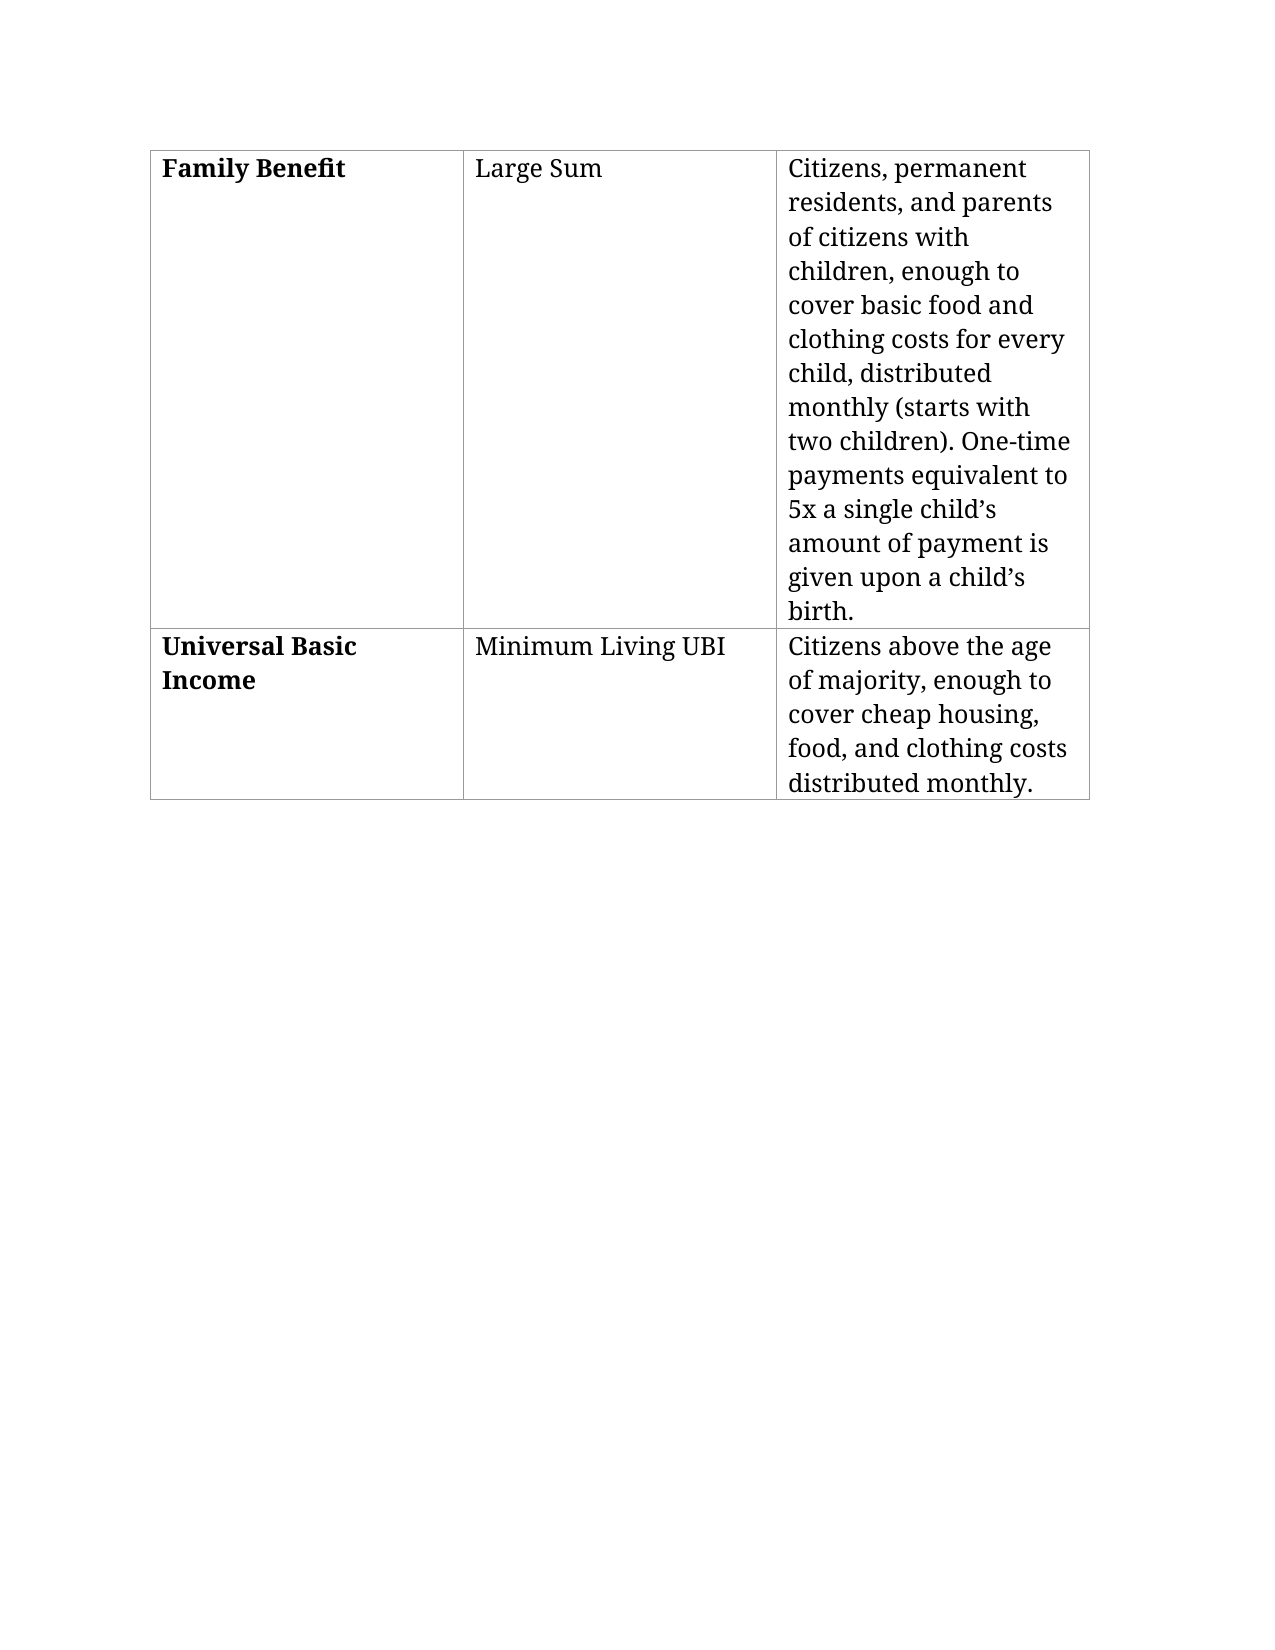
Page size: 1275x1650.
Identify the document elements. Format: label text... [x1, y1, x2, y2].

table_cell Citizens above the age of majority, enough to cover cheap housing, food, and clothing costs distributed monthly. [777, 629, 1089, 799]
table_cell Universal Basic Income [151, 629, 463, 799]
table_cell Citizens, permanent residents, and parents of citizens with children, enough to cover basic food and clothing costs for every child, distributed monthly (starts with two children). One-time payments equivalent to 5x a single child’s amount of payment is given upon a child’s birth. [777, 151, 1089, 628]
table_cell Large Sum [464, 151, 776, 628]
table_cell Family Benefit [151, 151, 463, 628]
table_cell Minimum Living UBI [464, 629, 776, 799]
